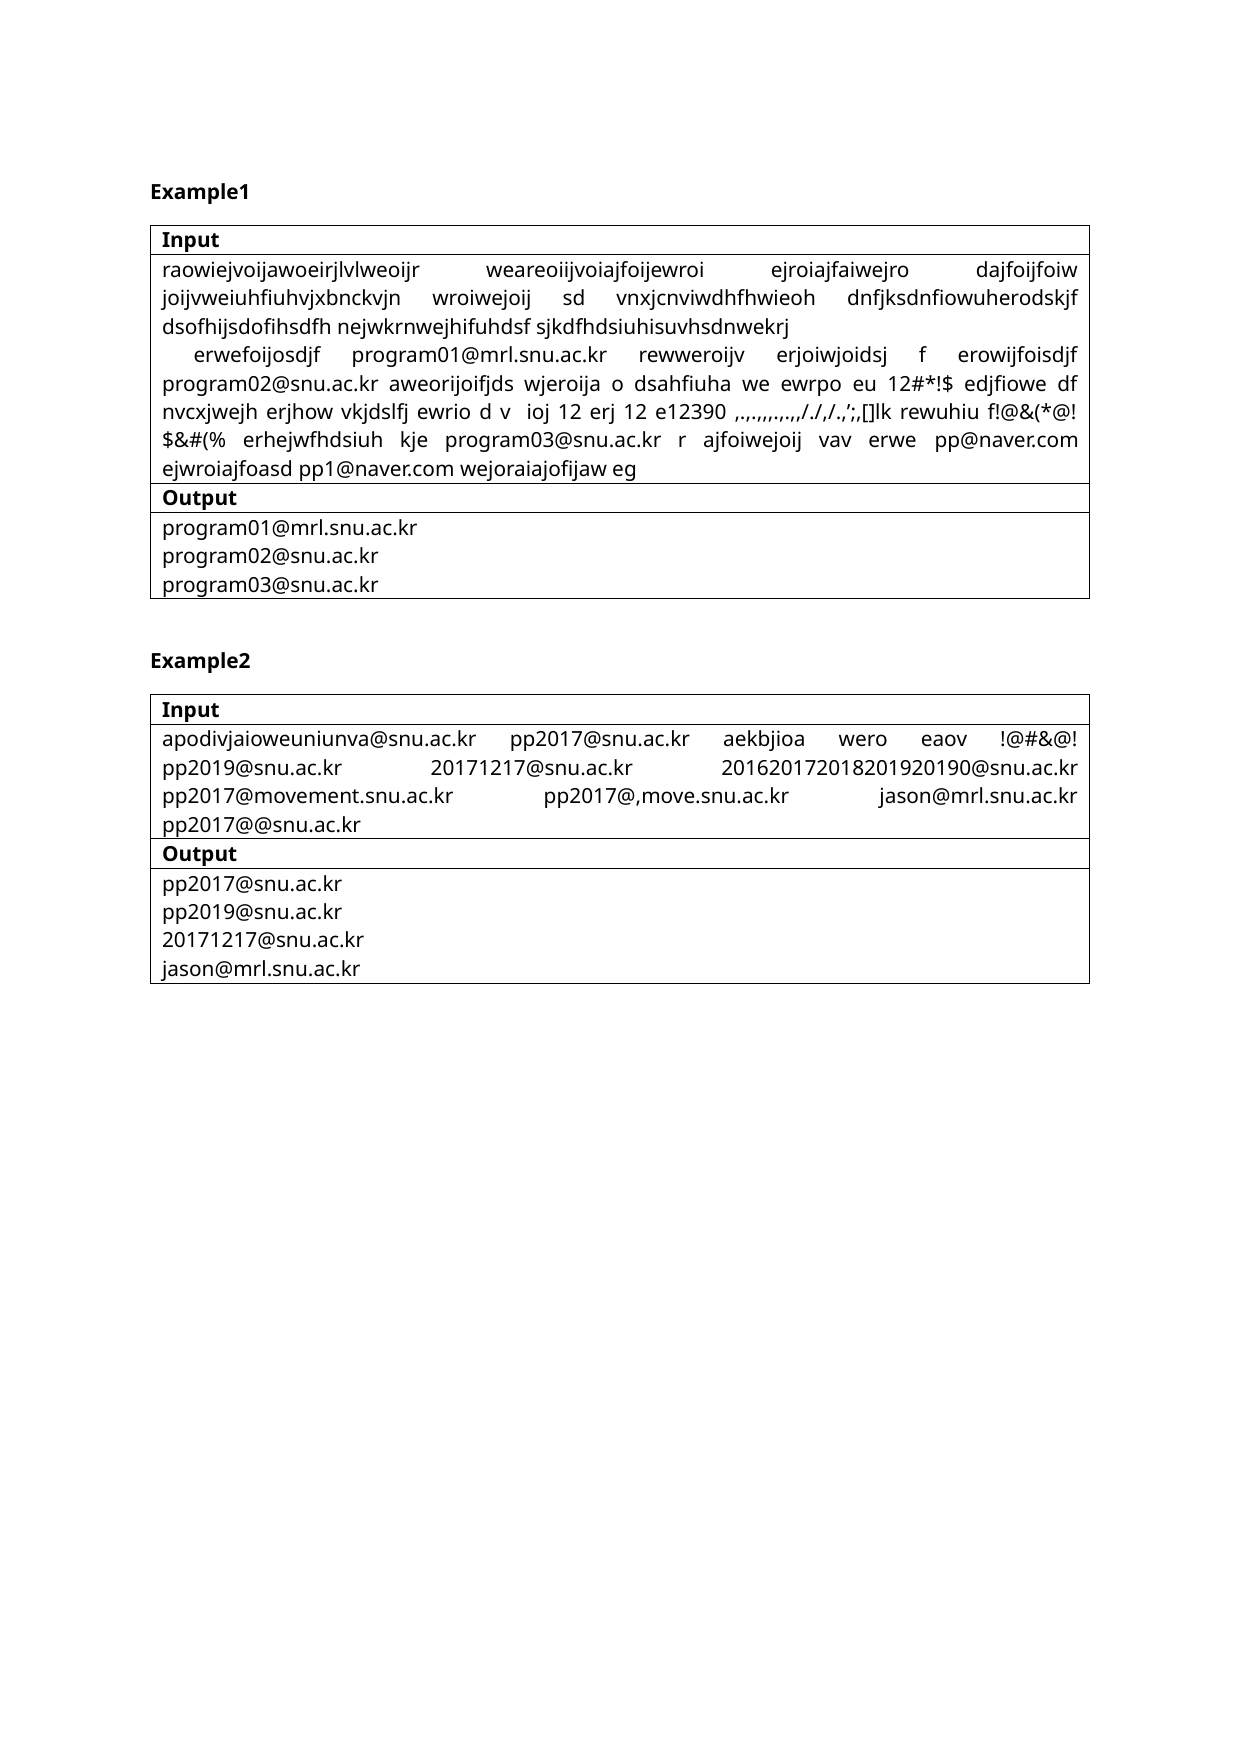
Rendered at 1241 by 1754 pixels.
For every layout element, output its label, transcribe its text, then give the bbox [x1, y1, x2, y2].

text Example2 [150, 647, 1090, 675]
table_cell Output [151, 484, 1089, 512]
table_header Input [151, 226, 1089, 254]
table_cell apodivjaioweuniunva@snu.ac.kr pp2017@snu.ac.kr aekbjioa wero eaov !@#&@! pp2019@snu.ac.kr 20171217@snu.ac.kr 201620172018201920190@snu.ac.kr pp2017@movement.snu.ac.kr pp2017@,move.snu.ac.kr jason@mrl.snu.ac.kr pp2017@@snu.ac.kr [151, 725, 1089, 838]
text Example1 [150, 177, 1090, 206]
table_cell pp2017@snu.ac.kr pp2019@snu.ac.kr 20171217@snu.ac.kr jason@mrl.snu.ac.kr [151, 869, 1089, 982]
table_cell Output [151, 839, 1089, 868]
table_cell program01@mrl.snu.ac.kr program02@snu.ac.kr program03@snu.ac.kr [151, 513, 1089, 598]
table_cell raowiejvoijawoeirjlvlweoijr weareoiijvoiajfoijewroi ejroiajfaiwejro dajfoijfoiw joijvweiuhfiuhvjxbnckvjn wroiwejoij sd vnxjcnviwdhfhwieoh dnfjksdnfiowuherodskjf dsofhijsdofihsdfh nejwkrnwejhifuhdsf sjkdfhdsiuhisuvhsdnwekrj erwefoijosdjf program01@mrl.snu.ac.kr rewweroijv erjoiwjoidsj f erowijfoisdjf program02@snu.ac.kr aweorijoifjds wjeroija o dsahfiuha we ewrpo eu 12#*!$ edjfiowe df nvcxjwejh erjhow vkjdslfj ewrio d v ioj 12 erj 12 e12390 ,.,.,,,.,.,,/./,/.,’;,[]lk rewuhiu f!@&(*@!$&#(% erhejwfhdsiuh kje program03@snu.ac.kr r ajfoiwejoij vav erwe pp@naver.com ejwroiajfoasd pp1@naver.com wejoraiajofijaw eg [151, 255, 1089, 482]
table_header Input [151, 695, 1089, 723]
